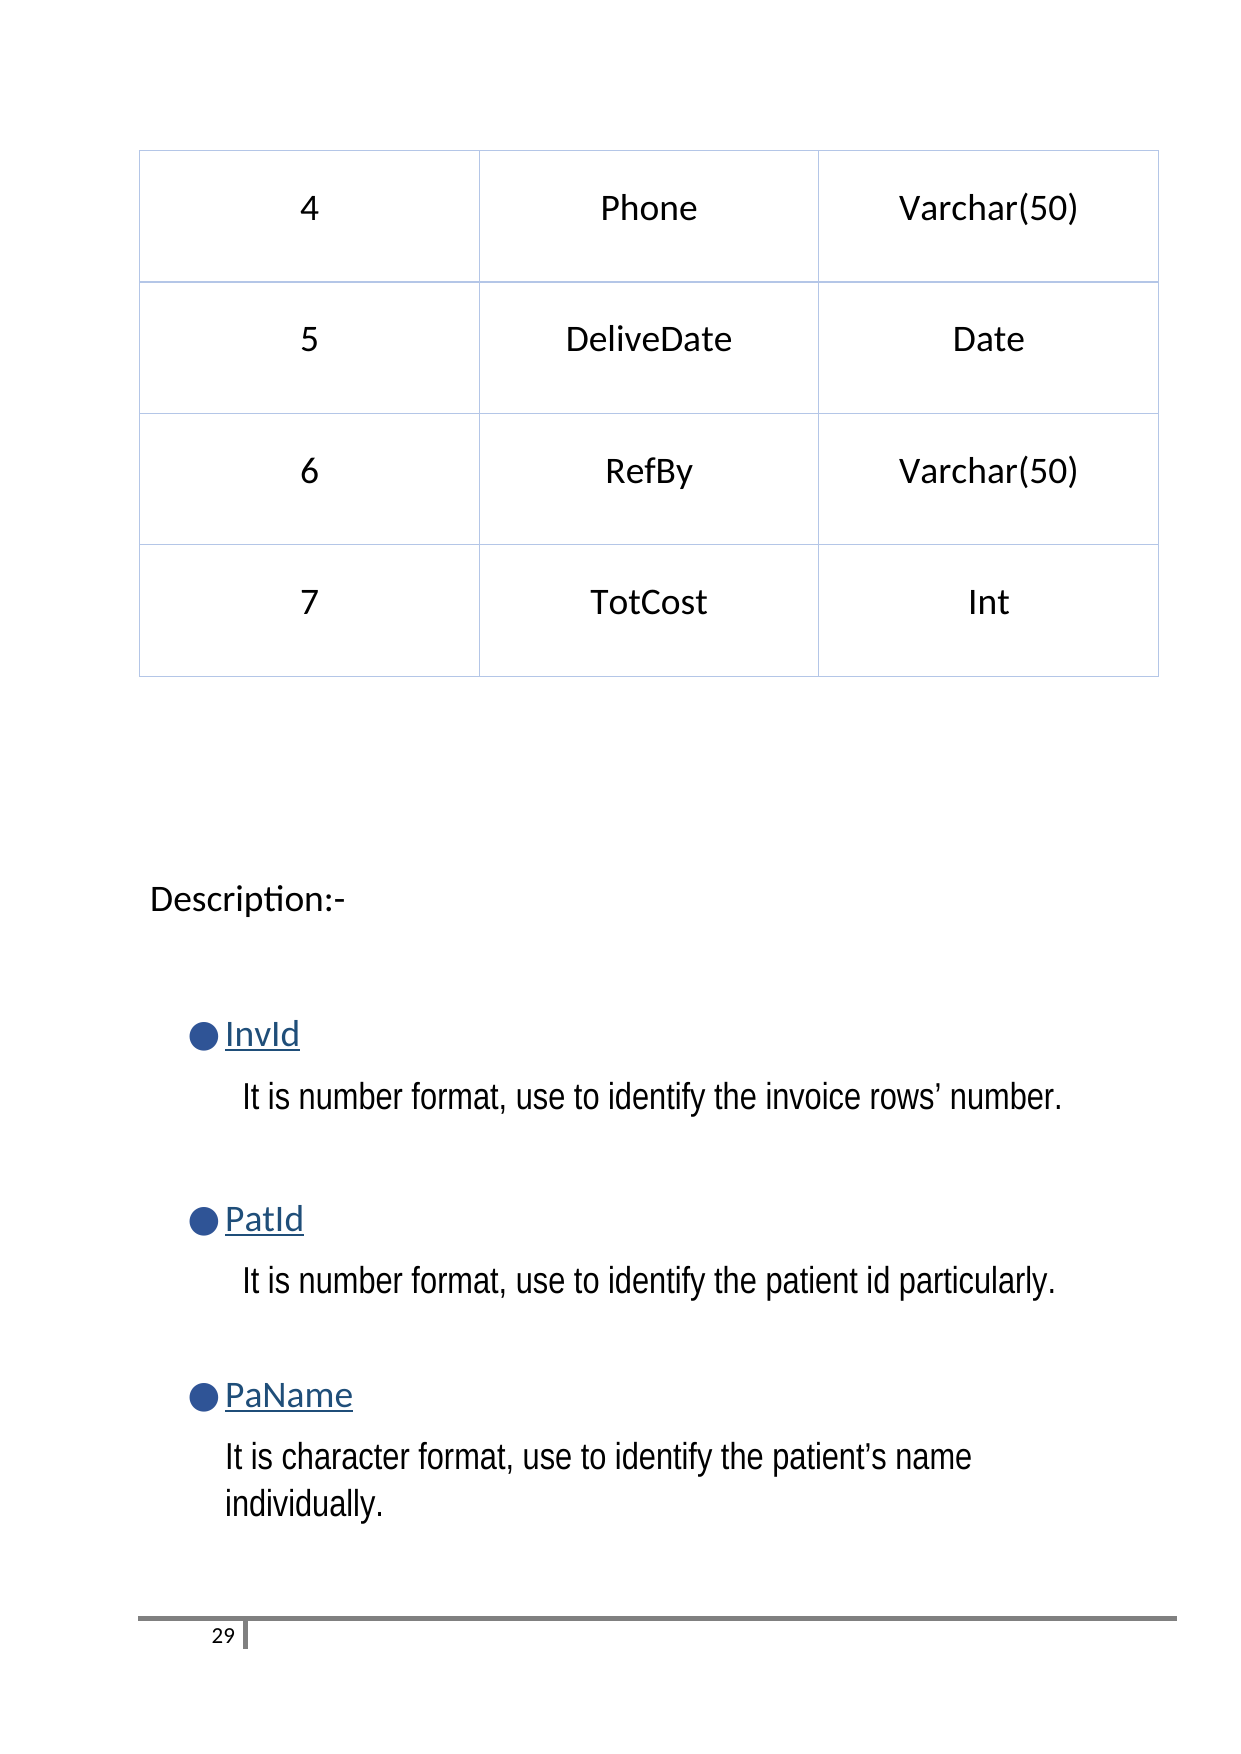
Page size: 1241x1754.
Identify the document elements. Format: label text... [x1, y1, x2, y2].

table_cell Varchar(50) [819, 151, 1158, 281]
table_cell 6 [140, 414, 479, 544]
list PatId [187, 1176, 1090, 1252]
text Description:- [150, 875, 1090, 921]
table_cell 7 [140, 545, 479, 676]
table_cell DeliveDate [480, 283, 818, 413]
table_cell RefBy [480, 414, 818, 544]
text It is character format, use to identify the patient’s name individually. [225, 1434, 1090, 1524]
table_cell TotCost [480, 545, 818, 676]
table_cell 5 [140, 283, 479, 413]
table_cell Varchar(50) [819, 414, 1158, 544]
text It is number format, use to identify the invoice rows’ number. [225, 1074, 1090, 1117]
list PaName [187, 1351, 1090, 1428]
table_cell Date [819, 283, 1158, 413]
table_cell 4 [140, 151, 479, 281]
table_cell Int [819, 545, 1158, 676]
text It is number format, use to identify the patient id particularly. [225, 1258, 1090, 1302]
table_cell Phone [480, 151, 818, 281]
list InvId [187, 991, 1090, 1068]
